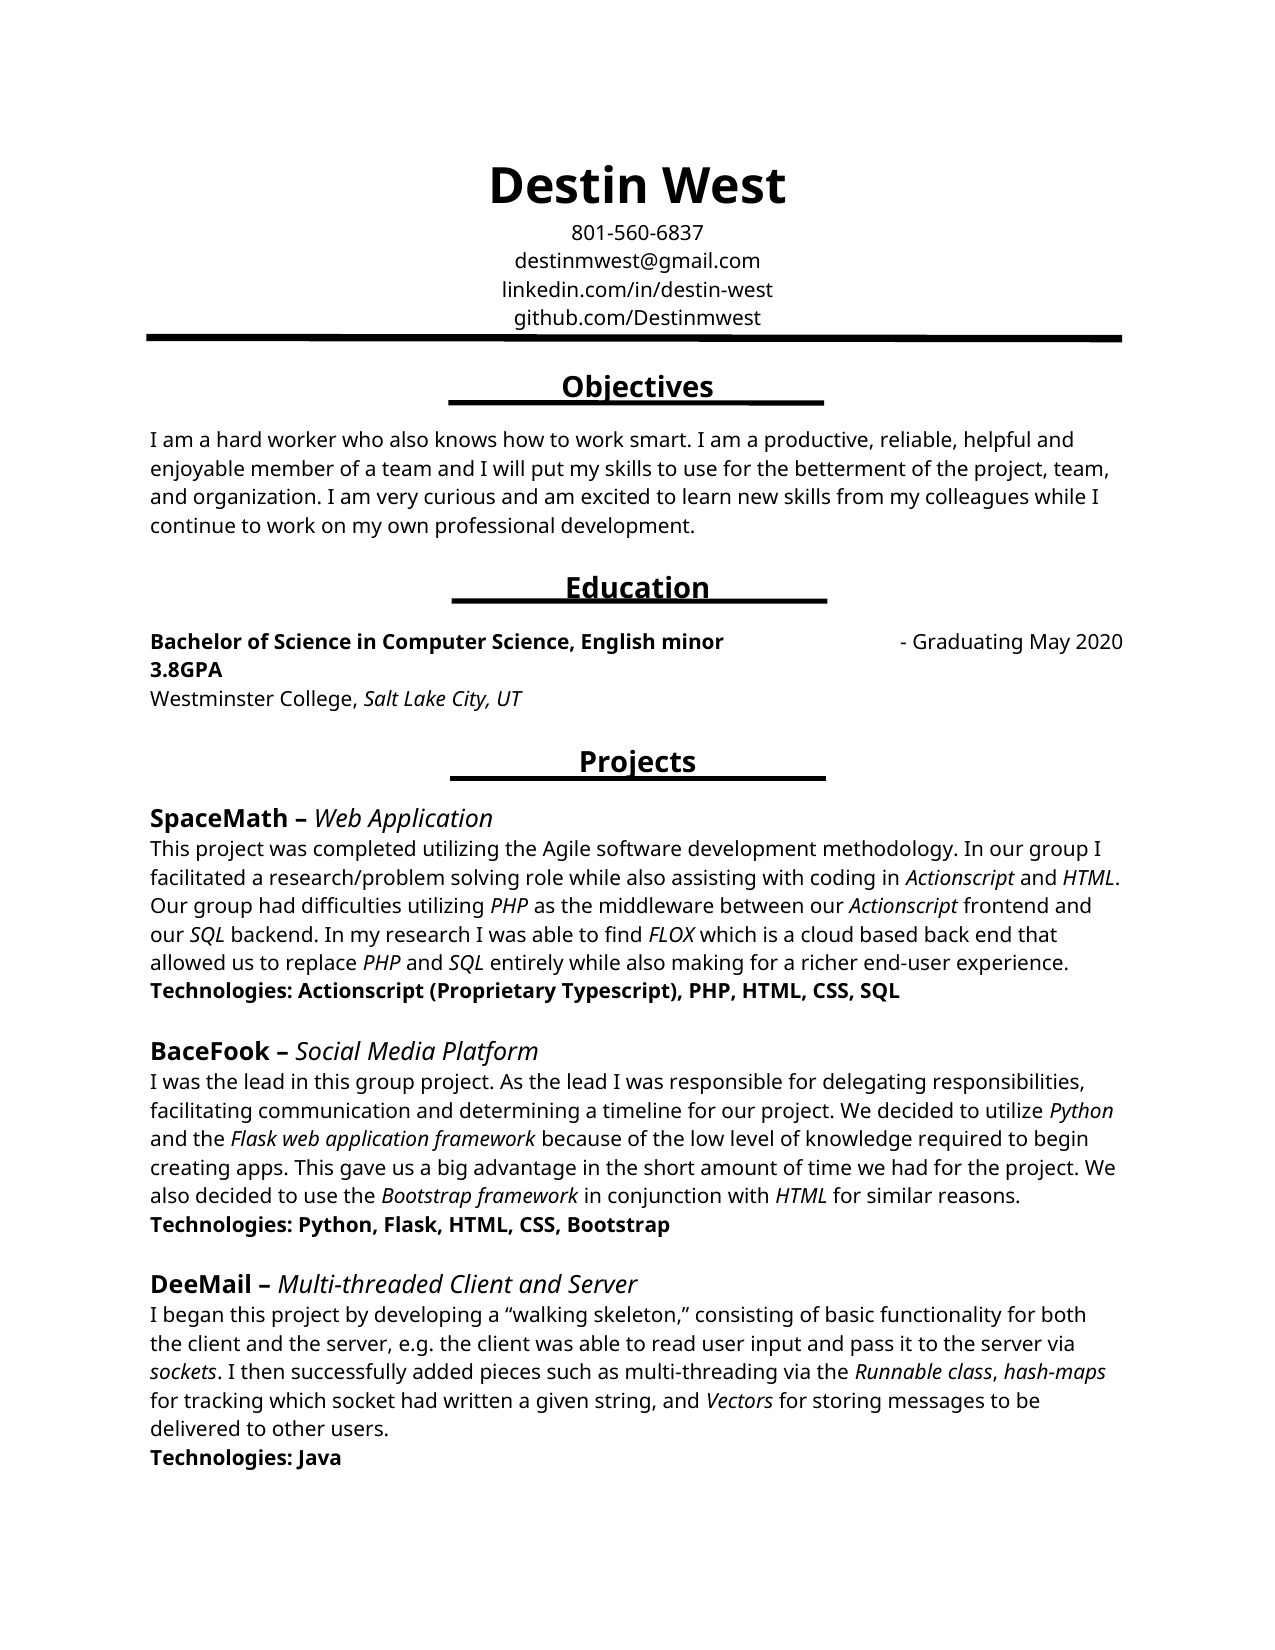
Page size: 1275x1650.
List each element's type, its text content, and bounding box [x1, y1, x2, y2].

text Technologies: Actionscript (Proprietary Typescript), PHP, HTML, CSS, SQL [150, 977, 1125, 1005]
text Bachelor of Science in Computer Science, English minor - Graduating May 2020 3.8GPA [150, 627, 1125, 684]
text Projects [150, 741, 1125, 781]
text BaceFook – Social Media Platform [150, 1033, 1125, 1067]
text 801-560-6837 [150, 218, 1125, 247]
text Westminster College, Salt Lake City, UT [150, 684, 1125, 712]
text Destin West [150, 150, 1125, 218]
text Education [150, 568, 1125, 607]
text I was the lead in this group project. As the lead I was responsible for delegating responsibilities, facilitating communication and determining a timeline for our project. We decided to utilize Python and the Flask web application framework because of the low level of knowledge required to begin creating apps. This gave us a big advantage in the short amount of time we had for the project. We also decided to use the Bootstrap framework in conjunction with HTML for similar reasons. [150, 1067, 1125, 1210]
text Technologies: Java [150, 1443, 1125, 1471]
text This project was completed utilizing the Agile software development methodology. In our group I facilitated a research/problem solving role while also assisting with coding in Actionscript and HTML. Our group had difficulties utilizing PHP as the middleware between our Actionscript frontend and our SQL backend. In my research I was able to find FLOX which is a cloud based back end that allowed us to replace PHP and SQL entirely while also making for a richer end-user experience. [150, 834, 1125, 977]
text Objectives [150, 366, 1125, 406]
text I began this project by developing a “walking skeleton,” consisting of basic functionality for both the client and the server, e.g. the client was able to read user input and pass it to the server via sockets. I then successfully added pieces such as multi-threading via the Runnable class, hash-maps for tracking which socket had written a given string, and Vectors for storing messages to be delivered to other users. [150, 1301, 1125, 1443]
text I am a hard worker who also knows how to work smart. I am a productive, reliable, helpful and enjoyable member of a team and I will put my skills to use for the betterment of the project, team, and organization. I am very curious and am excited to learn new skills from my colleagues while I continue to work on my own professional development. [150, 425, 1125, 539]
text destinmwest@gmail.com [150, 247, 1125, 275]
text Technologies: Python, Flask, HTML, CSS, Bootstrap [150, 1210, 1125, 1238]
text SpaceMath – Web Application [150, 800, 1125, 834]
text github.com/Destinmwest [150, 303, 1125, 332]
text linkedin.com/in/destin-west [150, 275, 1125, 303]
text DeeMail – Multi-threaded Client and Server [150, 1267, 1125, 1301]
